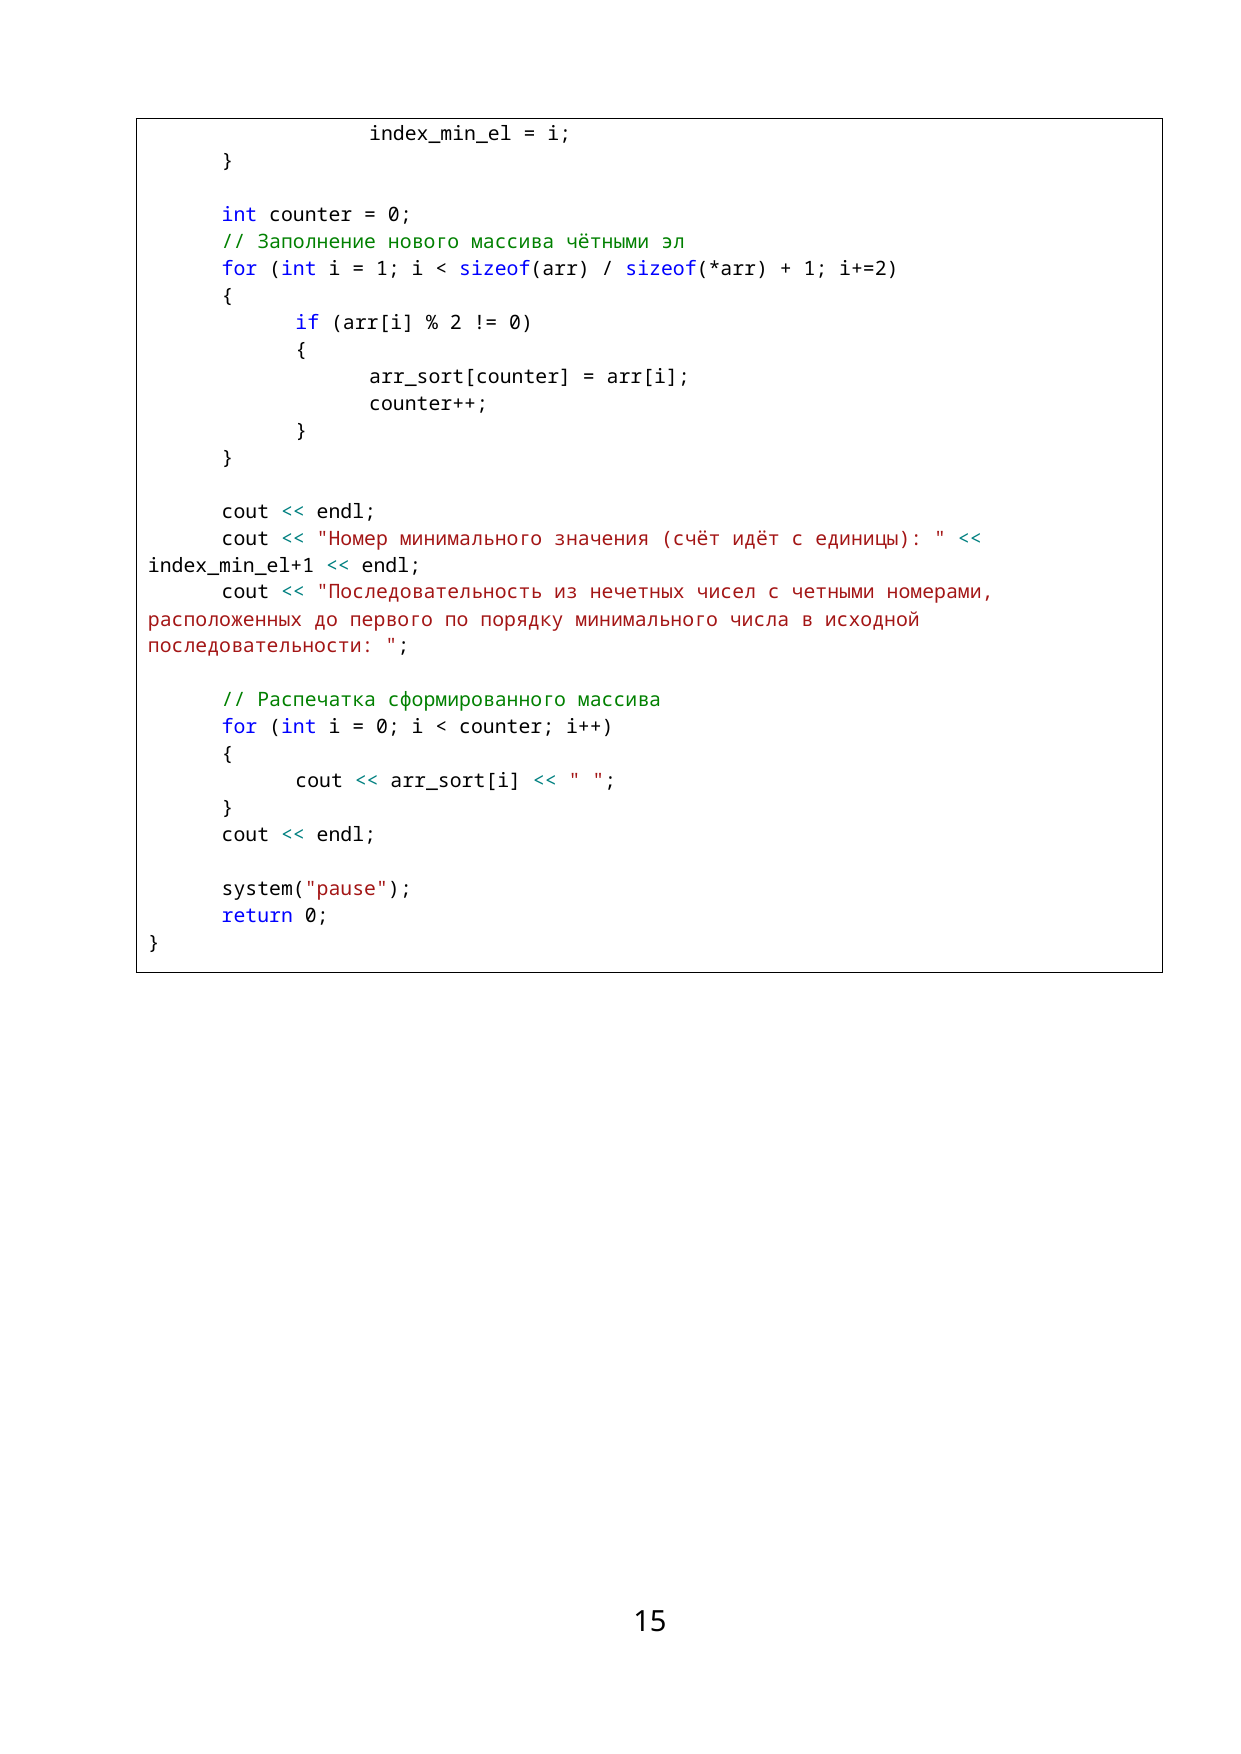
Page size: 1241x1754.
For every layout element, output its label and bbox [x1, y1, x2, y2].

table_header [137, 119, 1162, 972]
